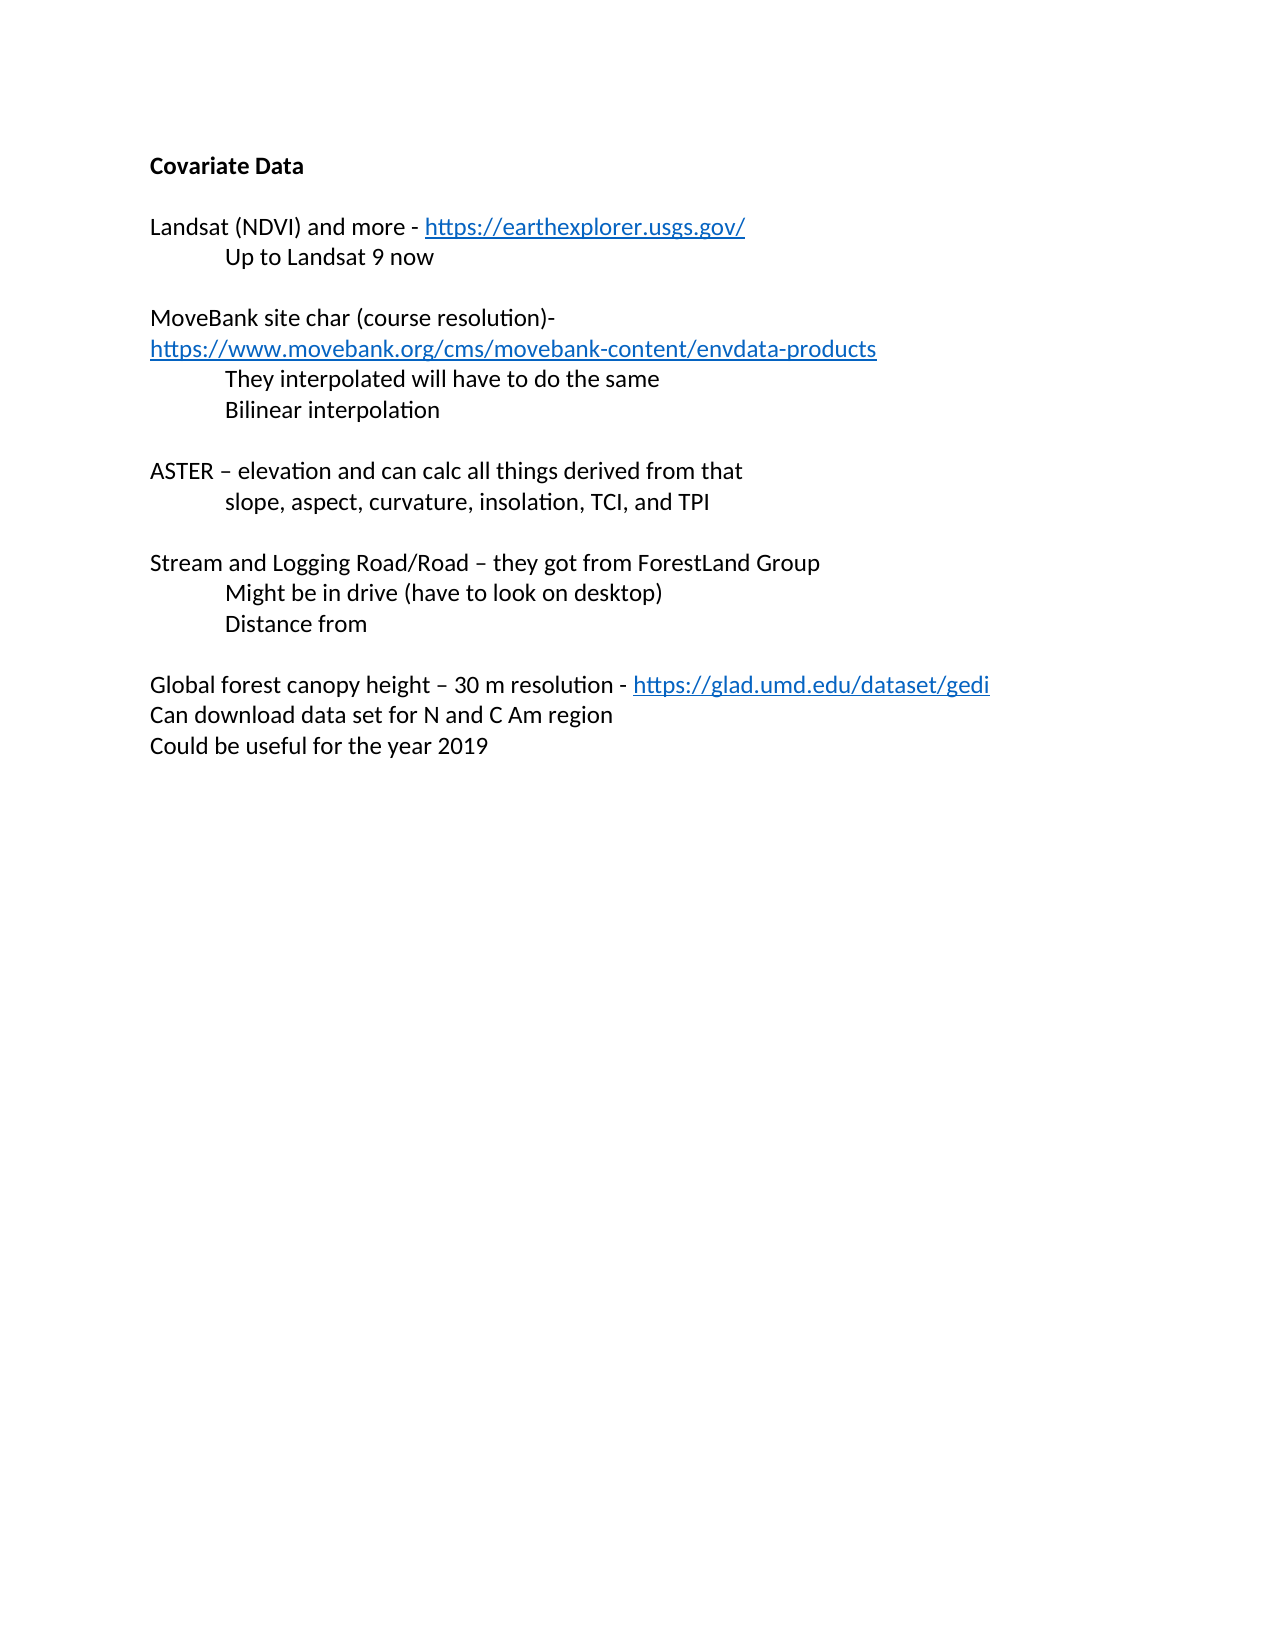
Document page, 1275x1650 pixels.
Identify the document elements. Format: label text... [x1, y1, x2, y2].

text They interpolated will have to do the same [150, 364, 1125, 394]
text Can download data set for N and C Am region [150, 699, 1125, 730]
text Distance from [150, 608, 1125, 638]
text Could be useful for the year 2019 [150, 730, 1125, 760]
text Stream and Logging Road/Road – they got from ForestLand Group [150, 547, 1125, 577]
text MoveBank site char (course resolution)- https://www.movebank.org/cms/movebank-content/envdata-products [150, 303, 1125, 364]
text ASTER – elevation and can calc all things derived from that [150, 455, 1125, 486]
text Might be in drive (have to look on desktop) [150, 577, 1125, 608]
text Up to Landsat 9 now [150, 242, 1125, 272]
text Global forest canopy height – 30 m resolution - https://glad.umd.edu/dataset/gedi [150, 669, 1125, 699]
text Covariate Data [150, 150, 1125, 181]
text Landsat (NDVI) and more - https://earthexplorer.usgs.gov/ [150, 211, 1125, 242]
text Bilinear interpolation [150, 394, 1125, 425]
text slope, aspect, curvature, insolation, TCI, and TPI [150, 486, 1125, 516]
